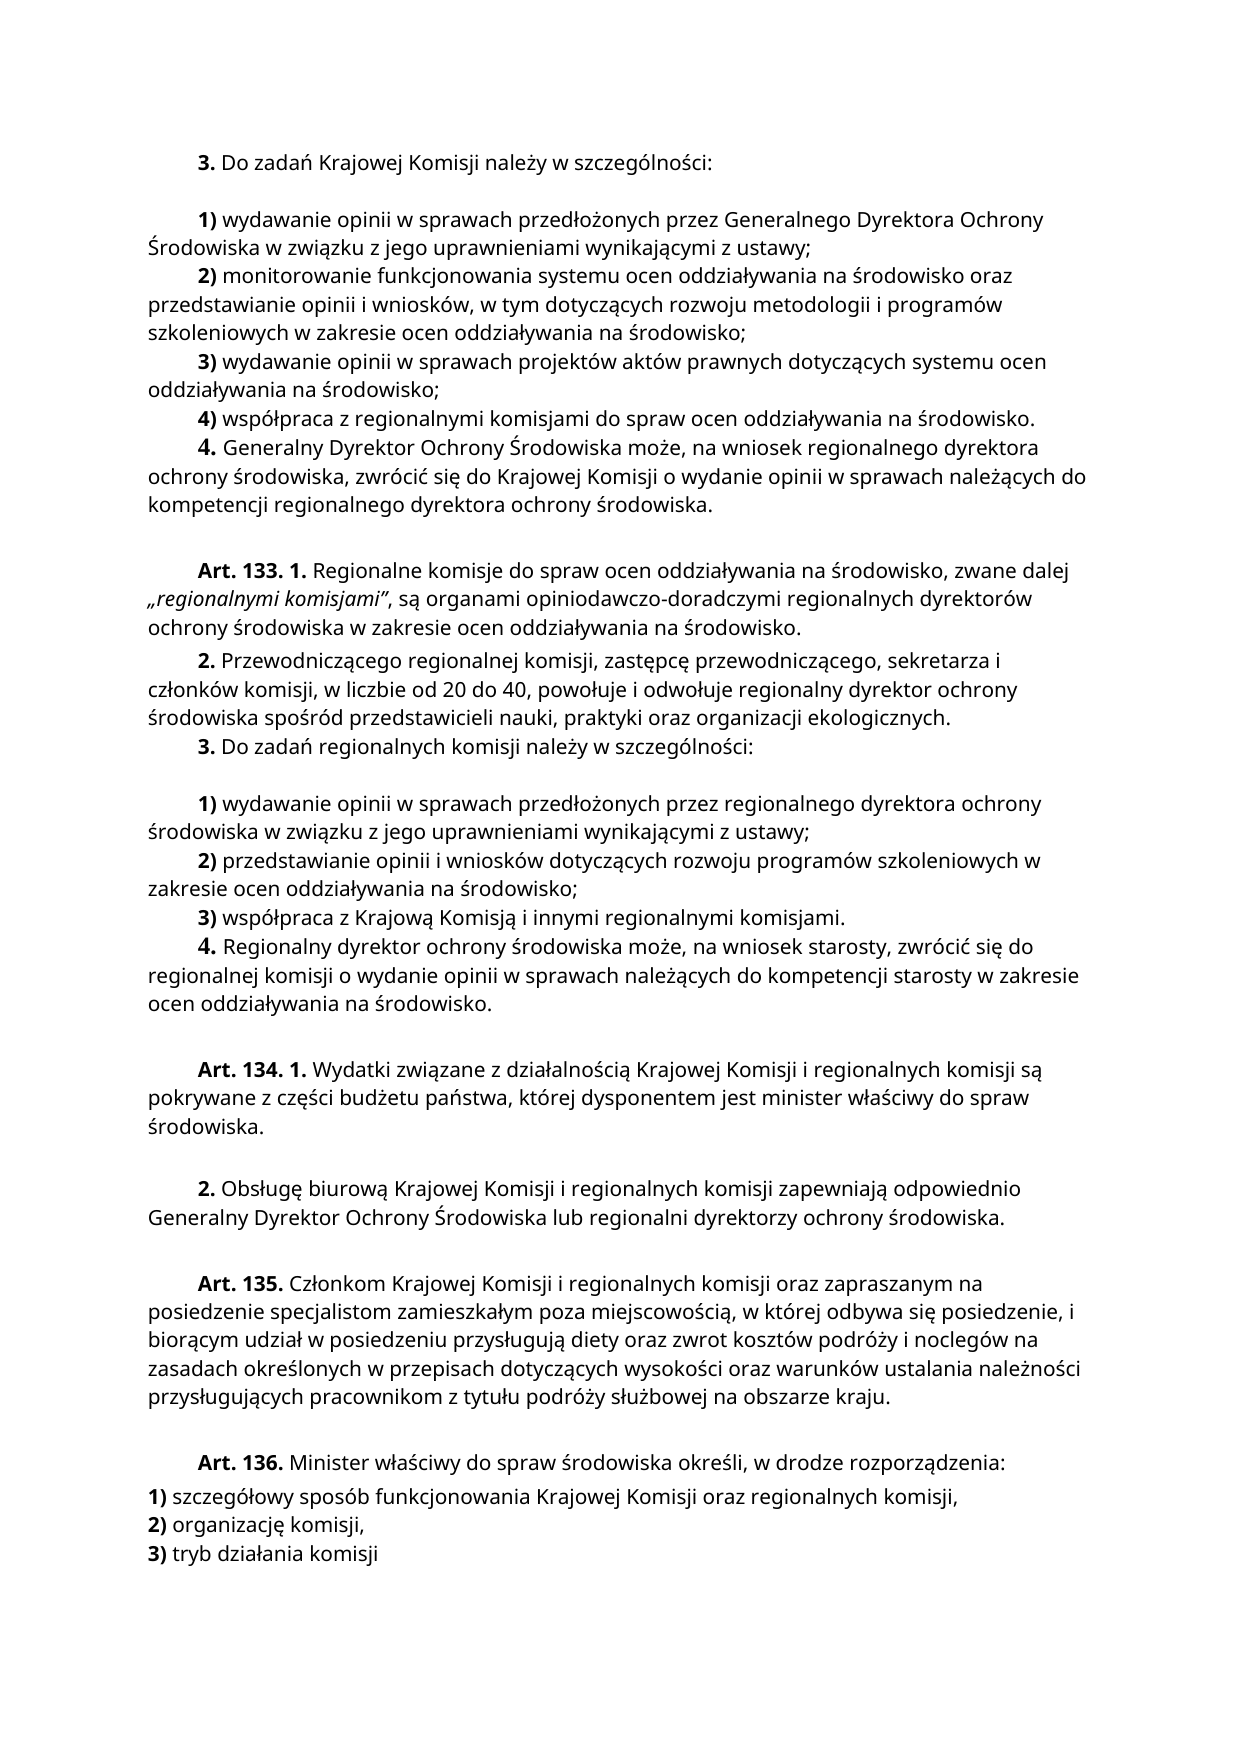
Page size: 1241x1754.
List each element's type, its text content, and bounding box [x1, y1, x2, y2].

text 2) monitorowanie funkcjonowania systemu ocen oddziaływania na środowisko oraz przedstawianie opinii i wniosków, w tym dotyczących rozwoju metodologii i programów szkoleniowych w zakresie ocen oddziaływania na środowisko; [148, 262, 1093, 347]
text 3. Do zadań regionalnych komisji należy w szczególności: [148, 732, 1093, 789]
text Art. 134. 1. Wydatki związane z działalnością Krajowej Komisji i regionalnych komisji są pokrywane z części budżetu państwa, której dysponentem jest minister właściwy do spraw środowiska. [148, 1055, 1093, 1169]
text Art. 135. Członkom Krajowej Komisji i regionalnych komisji oraz zapraszanym na posiedzenie specjalistom zamieszkałym poza miejscowością, w której odbywa się posiedzenie, i biorącym udział w posiedzeniu przysługują diety oraz zwrot kosztów podróży i noclegów na zasadach określonych w przepisach dotyczących wysokości oraz warunków ustalania należności przysługujących pracownikom z tytułu podróży służbowej na obszarze kraju. [148, 1269, 1093, 1411]
text 3) współpraca z Krajową Komisją i innymi regionalnymi komisjami. [148, 903, 1093, 931]
text 1) wydawanie opinii w sprawach przedłożonych przez regionalnego dyrektora ochrony środowiska w związku z jego uprawnieniami wynikającymi z ustawy; [148, 789, 1093, 846]
text 2. Przewodniczącego regionalnej komisji, zastępcę przewodniczącego, sekretarza i członków komisji, w liczbie od 20 do 40, powołuje i odwołuje regionalny dyrektor ochrony środowiska spośród przedstawicieli nauki, praktyki oraz organizacji ekologicznych. [148, 647, 1093, 732]
text Art. 136. Minister właściwy do spraw środowiska określi, w drodze rozporządzenia: [148, 1448, 1093, 1477]
text 4. Regionalny dyrektor ochrony środowiska może, na wniosek starosty, zwrócić się do regionalnej komisji o wydanie opinii w sprawach należących do kompetencji starosty w zakresie ocen oddziaływania na środowisko. [148, 931, 1093, 1018]
text 2) organizację komisji, [148, 1510, 1093, 1539]
text Art. 133. 1. Regionalne komisje do spraw ocen oddziaływania na środowisko, zwane dalej „regionalnymi komisjami”, są organami opiniodawczo-doradczymi regionalnych dyrektorów ochrony środowiska w zakresie ocen oddziaływania na środowisko. [148, 556, 1093, 641]
text 2. Obsługę biurową Krajowej Komisji i regionalnych komisji zapewniają odpowiednio Generalny Dyrektor Ochrony Środowiska lub regionalni dyrektorzy ochrony środowiska. [148, 1174, 1093, 1231]
text 4. Generalny Dyrektor Ochrony Środowiska może, na wniosek regionalnego dyrektora ochrony środowiska, zwrócić się do Krajowej Komisji o wydanie opinii w sprawach należących do kompetencji regionalnego dyrektora ochrony środowiska. [148, 432, 1093, 519]
text 4) współpraca z regionalnymi komisjami do spraw ocen oddziaływania na środowisko. [148, 404, 1093, 432]
text 2) przedstawianie opinii i wniosków dotyczących rozwoju programów szkoleniowych w zakresie ocen oddziaływania na środowisko; [148, 846, 1093, 903]
text 3. Do zadań Krajowej Komisji należy w szczególności: [148, 148, 1093, 205]
text 3) tryb działania komisji [148, 1539, 1093, 1567]
text 1) wydawanie opinii w sprawach przedłożonych przez Generalnego Dyrektora Ochrony Środowiska w związku z jego uprawnieniami wynikającymi z ustawy; [148, 205, 1093, 262]
text 1) szczegółowy sposób funkcjonowania Krajowej Komisji oraz regionalnych komisji, [148, 1482, 1093, 1510]
text 3) wydawanie opinii w sprawach projektów aktów prawnych dotyczących systemu ocen oddziaływania na środowisko; [148, 347, 1093, 404]
